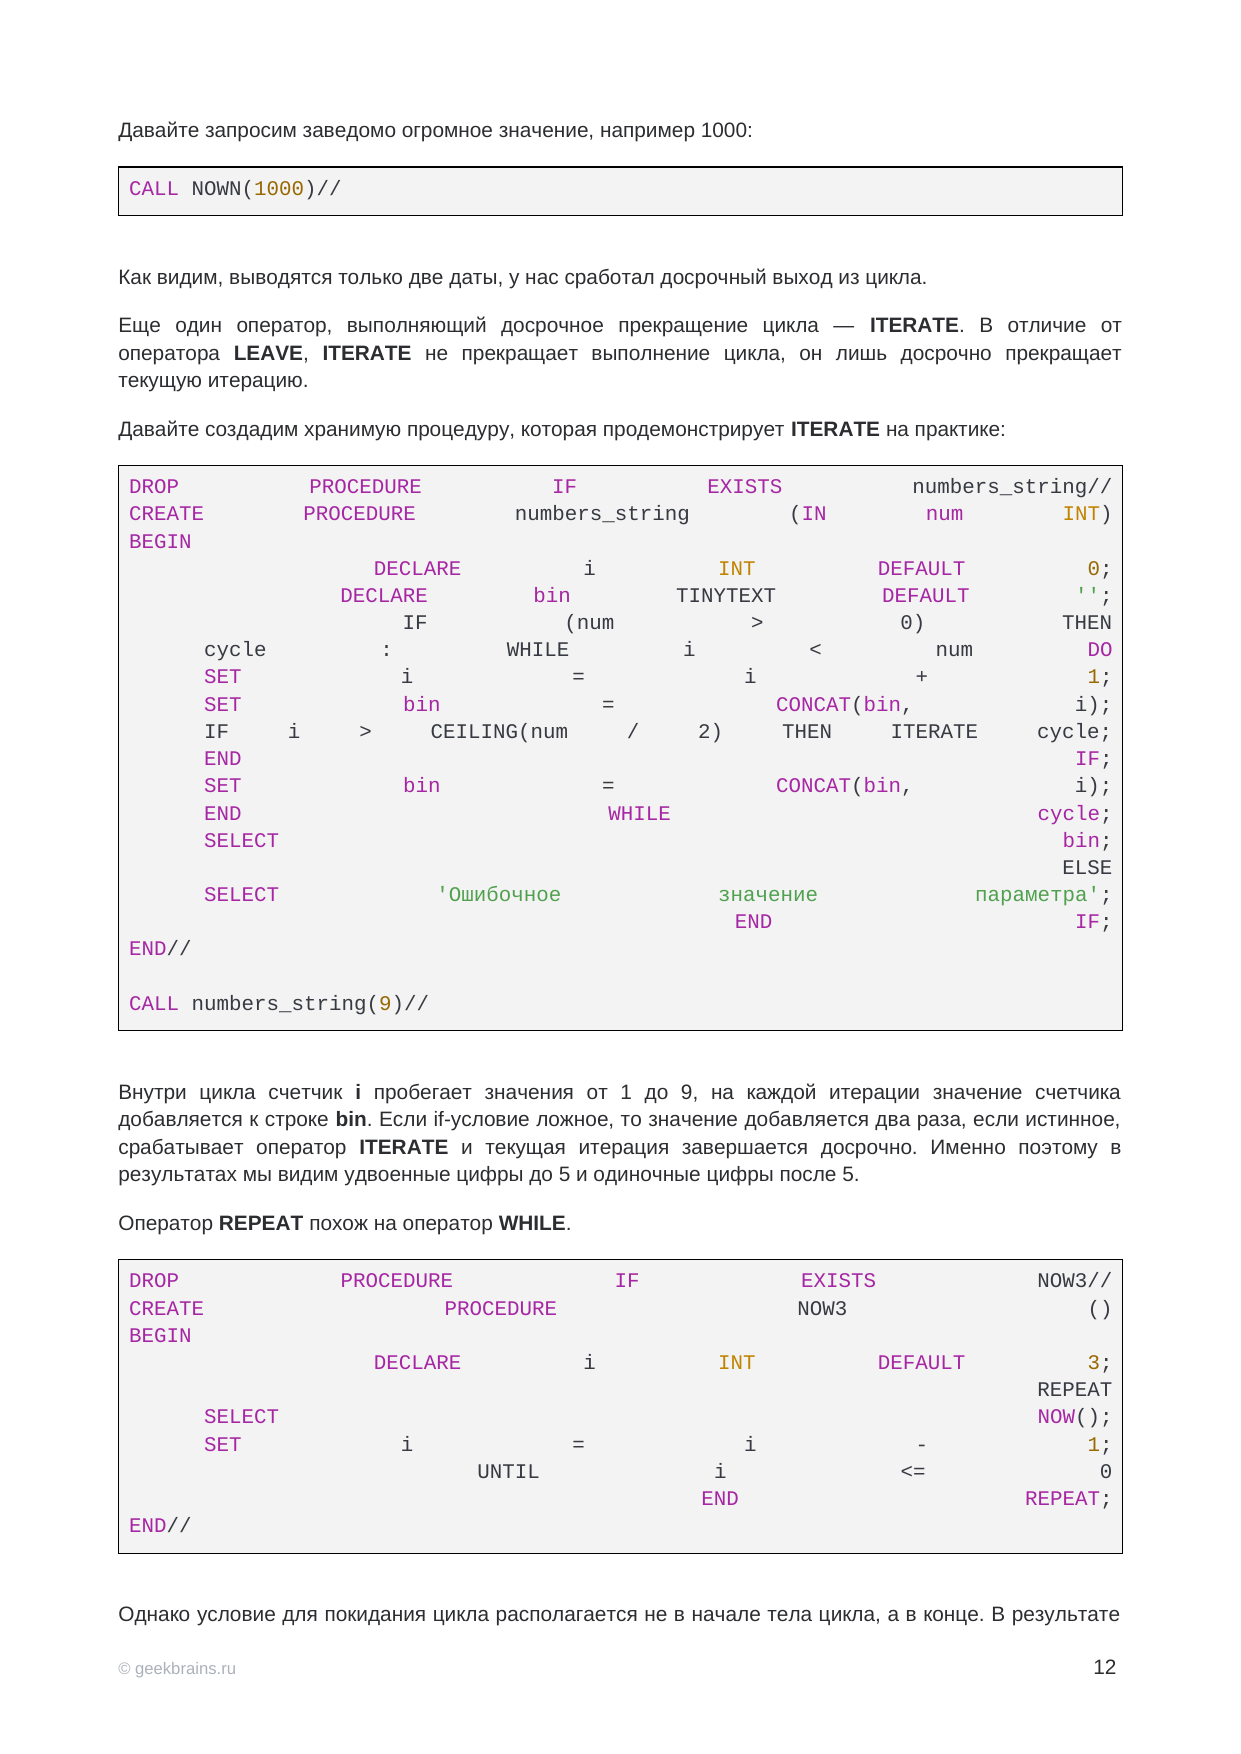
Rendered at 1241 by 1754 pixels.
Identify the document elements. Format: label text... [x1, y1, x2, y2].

text Давайте запросим заведомо огромное значение, например 1000: [118, 118, 1122, 142]
text Как видим, выводятся только две даты, у нас сработал досрочный выход из цикла. [118, 237, 1122, 289]
table_header DROP PROCEDURE IF EXISTS NOW3// CREATE PROCEDURE NOW3 () BEGIN DECLARE i INT DEFAULT 3; REPEAT SELECT NOW(); SET i = i - 1; UNTIL i <= 0 END REPEAT; END// [119, 1260, 1122, 1553]
text Еще один оператор, выполняющий досрочное прекращение цикла — ITERATE. В отличие от оператора LEAVE, ITERATE не прекращает выполнение цикла, он лишь досрочно прекращает текущую итерацию. [118, 313, 1122, 392]
text Давайте создадим хранимую процедуру, которая продемонстрирует ITERATE на практике: [118, 416, 1122, 440]
table_header DROP PROCEDURE IF EXISTS numbers_string// CREATE PROCEDURE numbers_string (IN num INT) BEGIN DECLARE i INT DEFAULT 0; DECLARE bin TINYTEXT DEFAULT ''; IF (num > 0) THEN cycle : WHILE i < num DO SET i = i + 1; SET bin = CONCAT(bin, i); IF i > CEILING(num / 2) THEN ITERATE cycle; END IF; SET bin = CONCAT(bin, i); END WHILE cycle; SELECT bin; ELSE SELECT 'Ошибочное значение параметра'; END IF; END// CALL numbers_string(9)// [119, 466, 1122, 1030]
table_header CALL NOWN(1000)// [119, 168, 1122, 215]
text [118, 1574, 1122, 1626]
text Внутри цикла счетчик i пробегает значения от 1 до 9, на каждой итерации значение счетчика добавляется к строке bin. Если if-условие ложное, то значение добавляется два раза, если истинное, срабатывает оператор ITERATE и текущая итерация завершается досрочно. Именно поэтому в результатах мы видим удвоенные цифры до 5 и одиночные цифры после 5. [118, 1052, 1122, 1186]
text Оператор REPEAT похож на оператор WHILE. [118, 1211, 1122, 1234]
